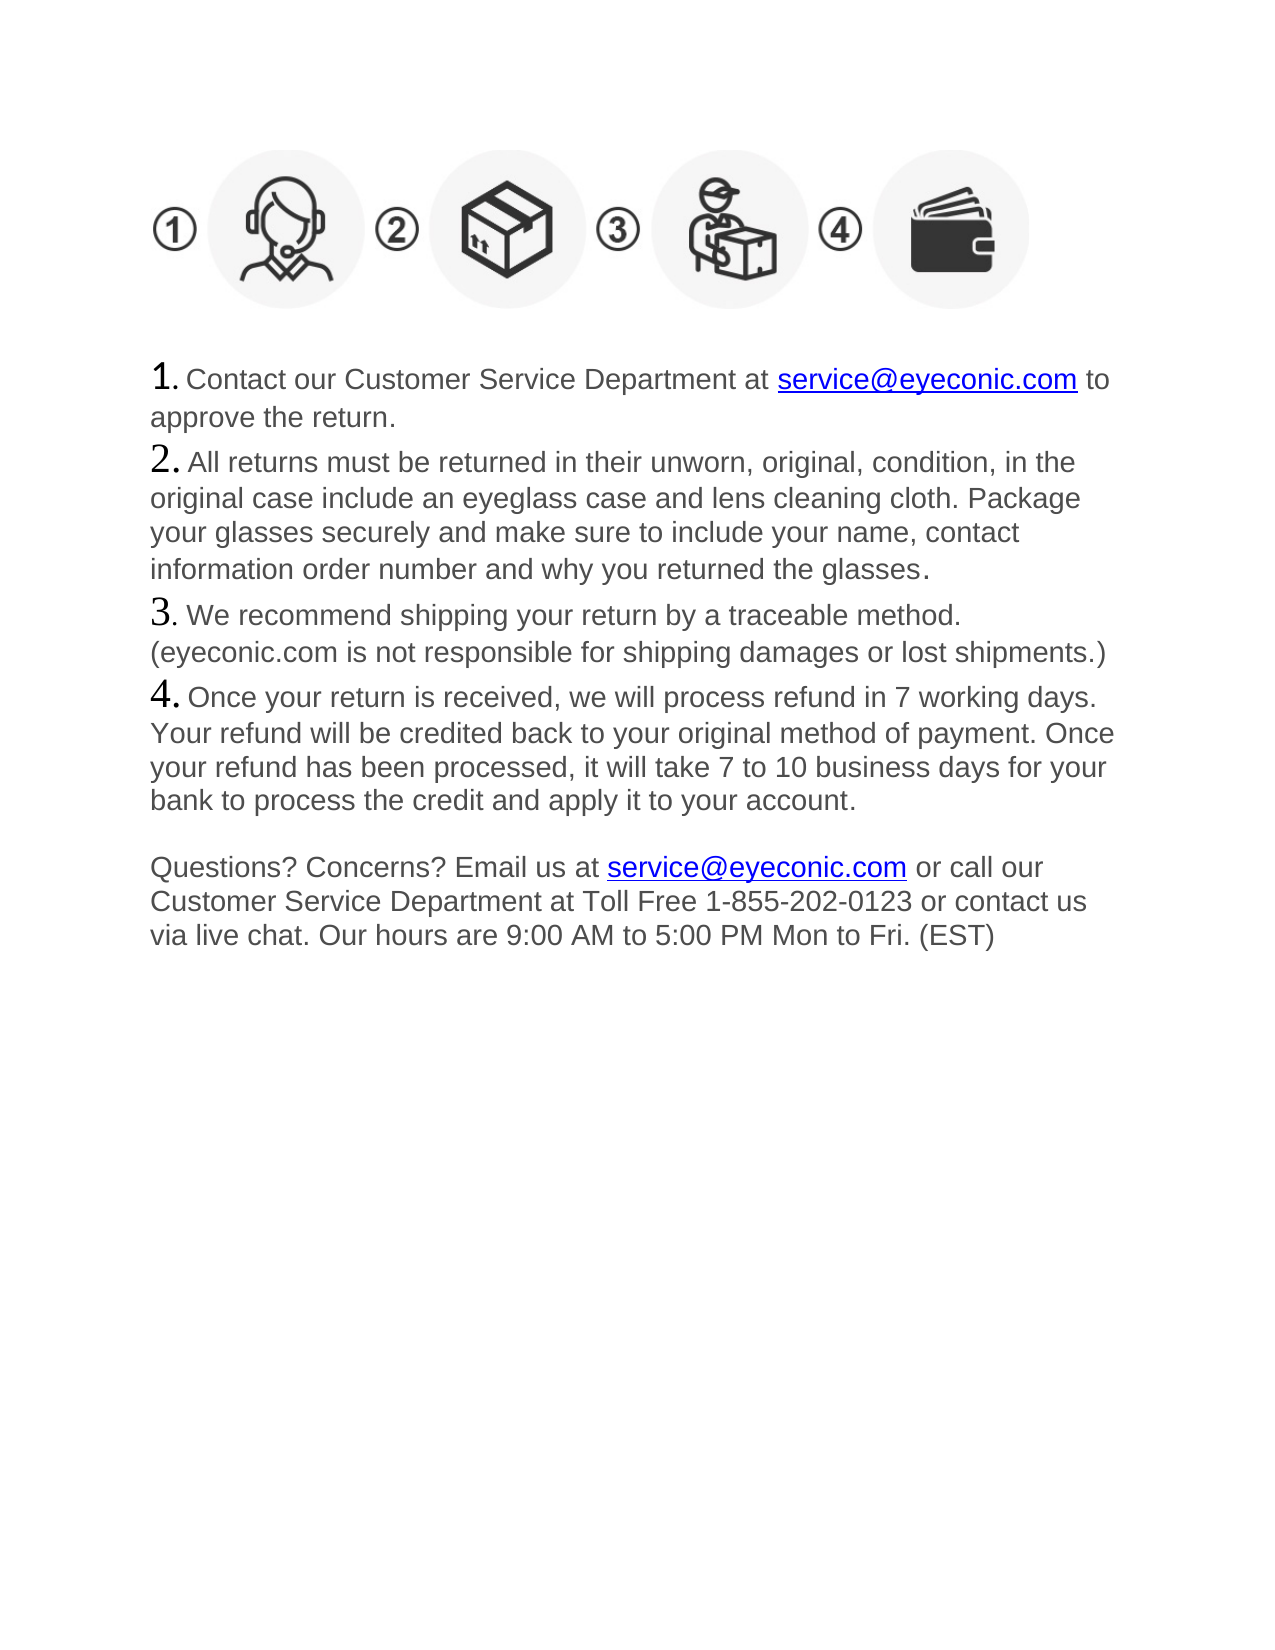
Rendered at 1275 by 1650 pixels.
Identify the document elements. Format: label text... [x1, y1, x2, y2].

text 1. Contact our Customer Service Department at service@eyeconic.com to approve the return. [150, 349, 1125, 433]
text 3. We recommend shipping your return by a traceable method. (eyeconic.com is not responsible for shipping damages or lost shipments.) [150, 587, 1125, 668]
text 2. All returns must be returned in their unworn, original, condition, in the original case include an eyeglass case and lens cleaning cloth. Package your glasses securely and make sure to include your name, contact information order number and why you returned the glasses. [150, 433, 1125, 587]
text Questions? Concerns? Email us at service@eyeconic.com or call our Customer Service Department at Toll Free 1-855-202-0123 or contact us via live chat. Our hours are 9:00 AM to 5:00 PM Mon to Fri. (EST) [150, 850, 1125, 951]
text 4. Once your return is received, we will process refund in 7 working days. Your refund will be credited back to your original method of payment. Once your refund has been processed, it will take 7 to 10 business days for your bank to process the credit and apply it to your account. [150, 668, 1125, 817]
picture [150, 150, 1030, 309]
